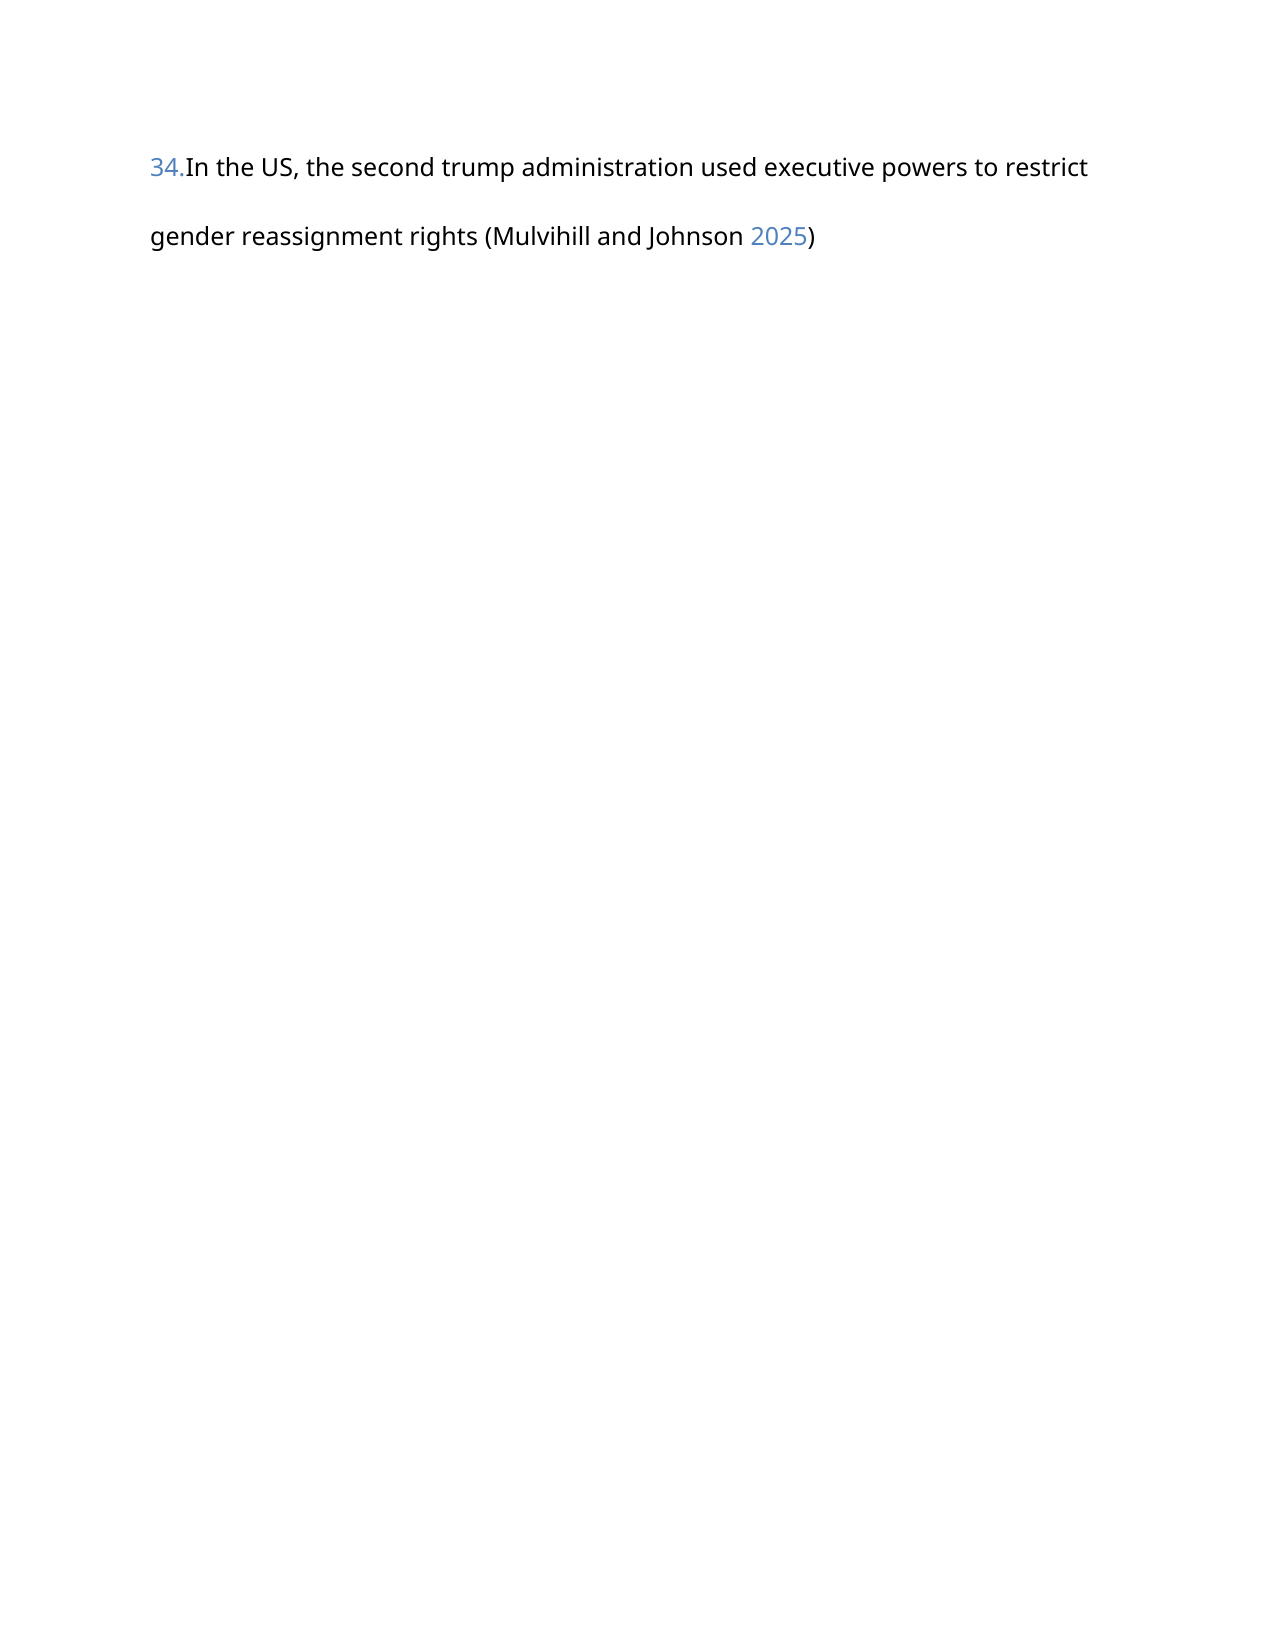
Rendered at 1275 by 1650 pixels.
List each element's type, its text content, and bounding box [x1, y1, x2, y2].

text 34.In the US, the second trump administration used executive powers to restrict gender reassignment rights (Mulvihill and Johnson 2025) [150, 150, 1125, 252]
